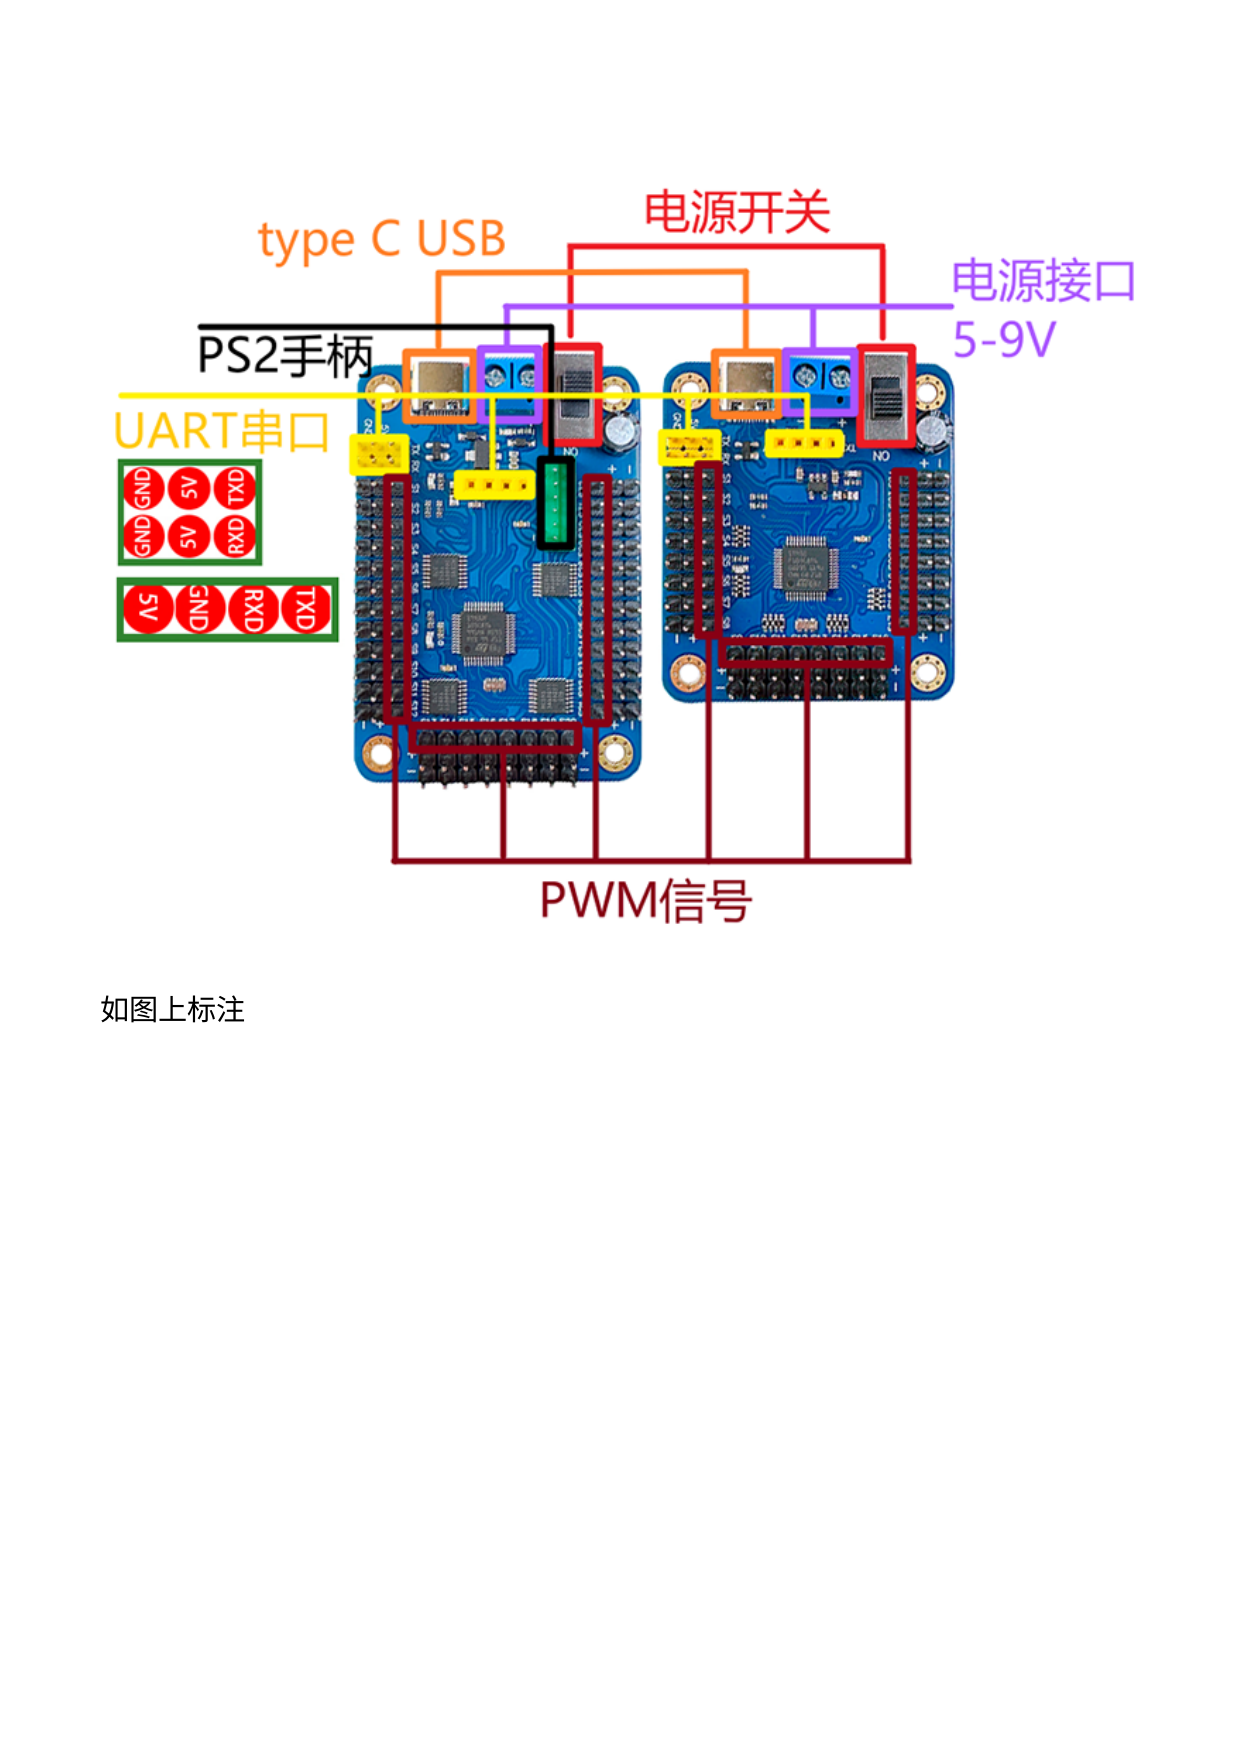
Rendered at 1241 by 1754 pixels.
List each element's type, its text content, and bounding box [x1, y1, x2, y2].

picture [100, 172, 1158, 948]
text 如图上标注 [100, 987, 1157, 1029]
